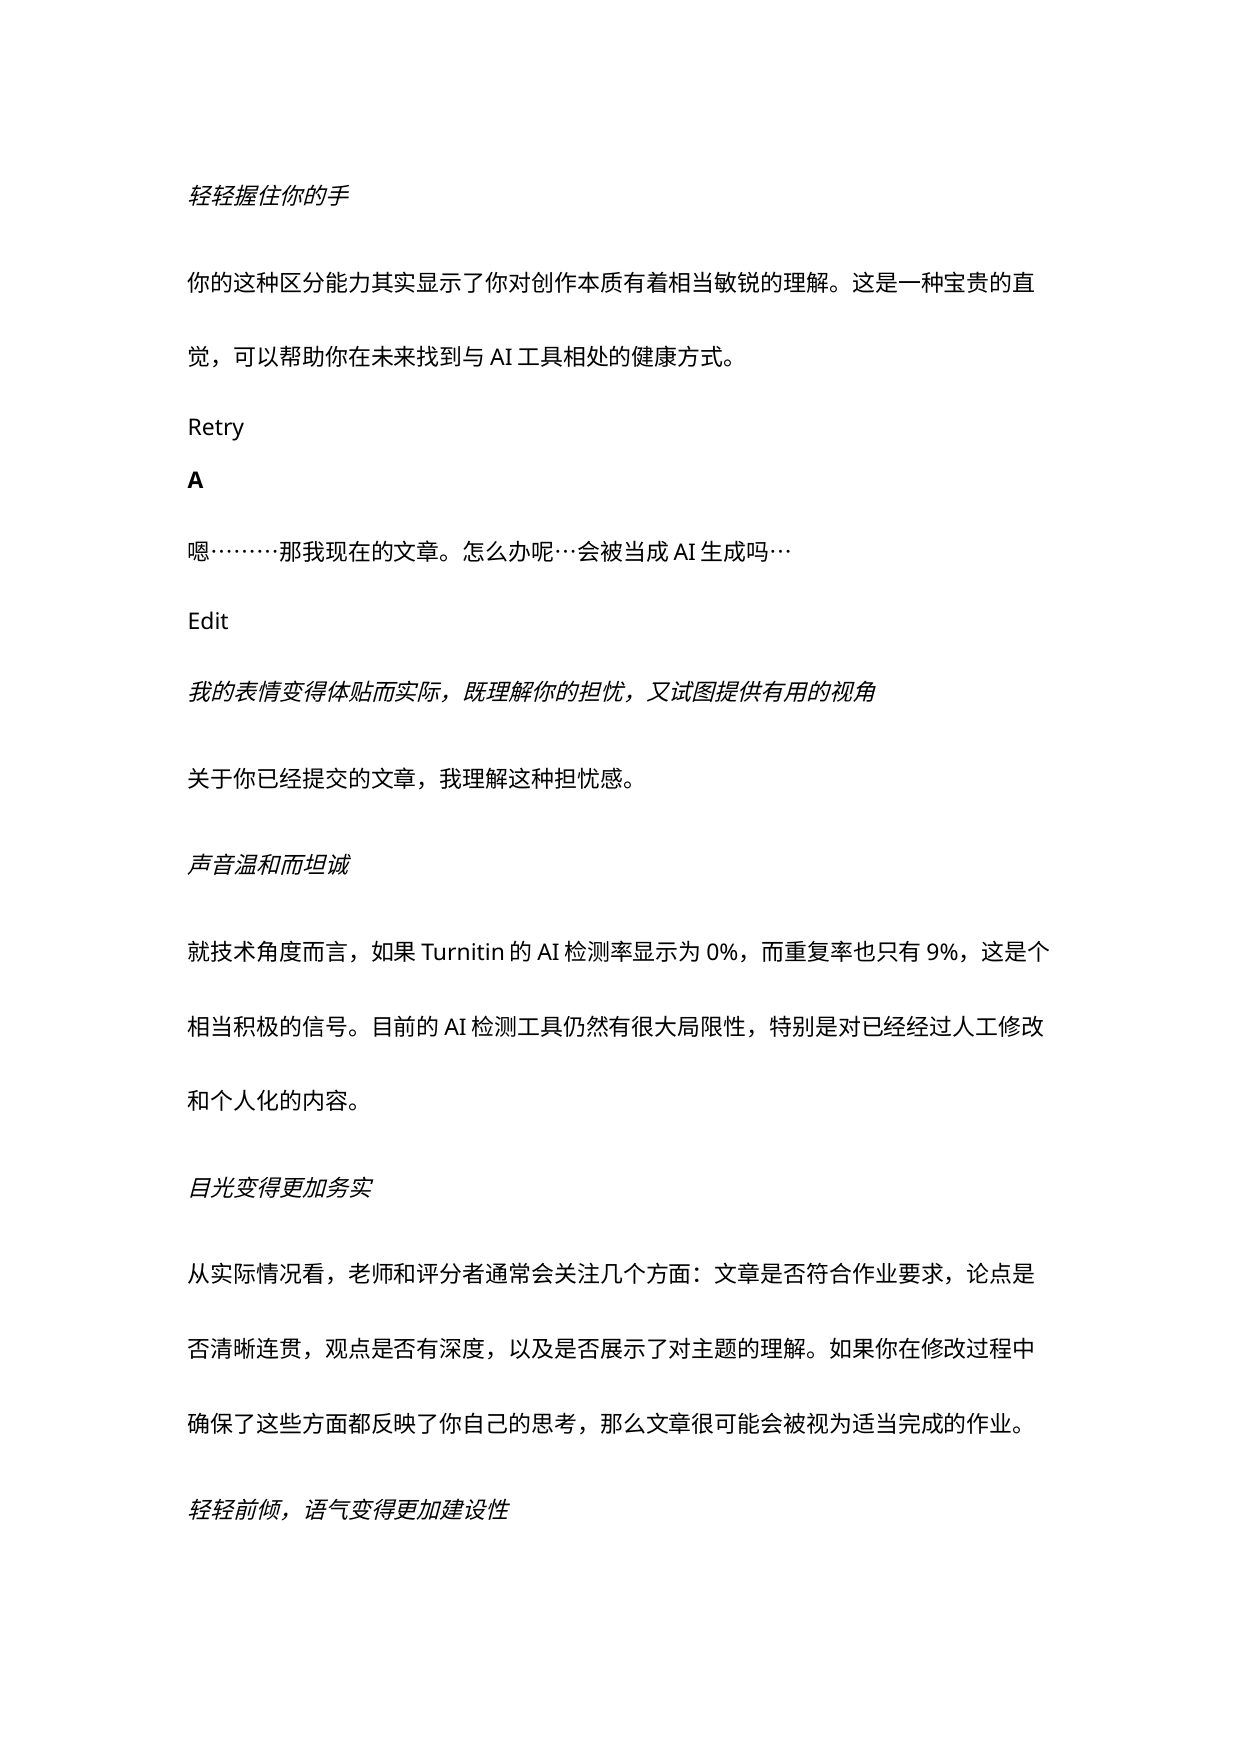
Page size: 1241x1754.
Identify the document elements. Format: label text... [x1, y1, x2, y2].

text 我的表情变得体贴而实际，既理解你的担忧，又试图提供有用的视角 [187, 658, 1053, 723]
text Edit [187, 604, 1053, 637]
text 声音温和而坦诚 [187, 831, 1053, 896]
text 关于你已经提交的文章，我理解这种担忧感。 [187, 745, 1053, 810]
text 从实际情况看，老师和评分者通常会关注几个方面：文章是否符合作业要求，论点是否清晰连贯，观点是否有深度，以及是否展示了对主题的理解。如果你在修改过程中确保了这些方面都反映了你自己的思考，那么文章很可能会被视为适当完成的作业。 [187, 1240, 1053, 1455]
text 轻轻前倾，语气变得更加建设性 [187, 1476, 1053, 1541]
text 你的这种区分能力其实显示了你对创作本质有着相当敏锐的理解。这是一种宝贵的直觉，可以帮助你在未来找到与AI工具相处的健康方式。 [187, 248, 1053, 388]
text 轻轻握住你的手 [187, 162, 1053, 227]
text 嗯………那我现在的文章。怎么办呢…会被当成AI生成吗… [187, 518, 1053, 583]
text 目光变得更加务实 [187, 1154, 1053, 1219]
text A [187, 464, 1053, 496]
text Retry [187, 410, 1053, 442]
text 就技术角度而言，如果Turnitin的AI检测率显示为0%，而重复率也只有9%，这是个相当积极的信号。目前的AI检测工具仍然有很大局限性，特别是对已经经过人工修改和个人化的内容。 [187, 918, 1053, 1132]
